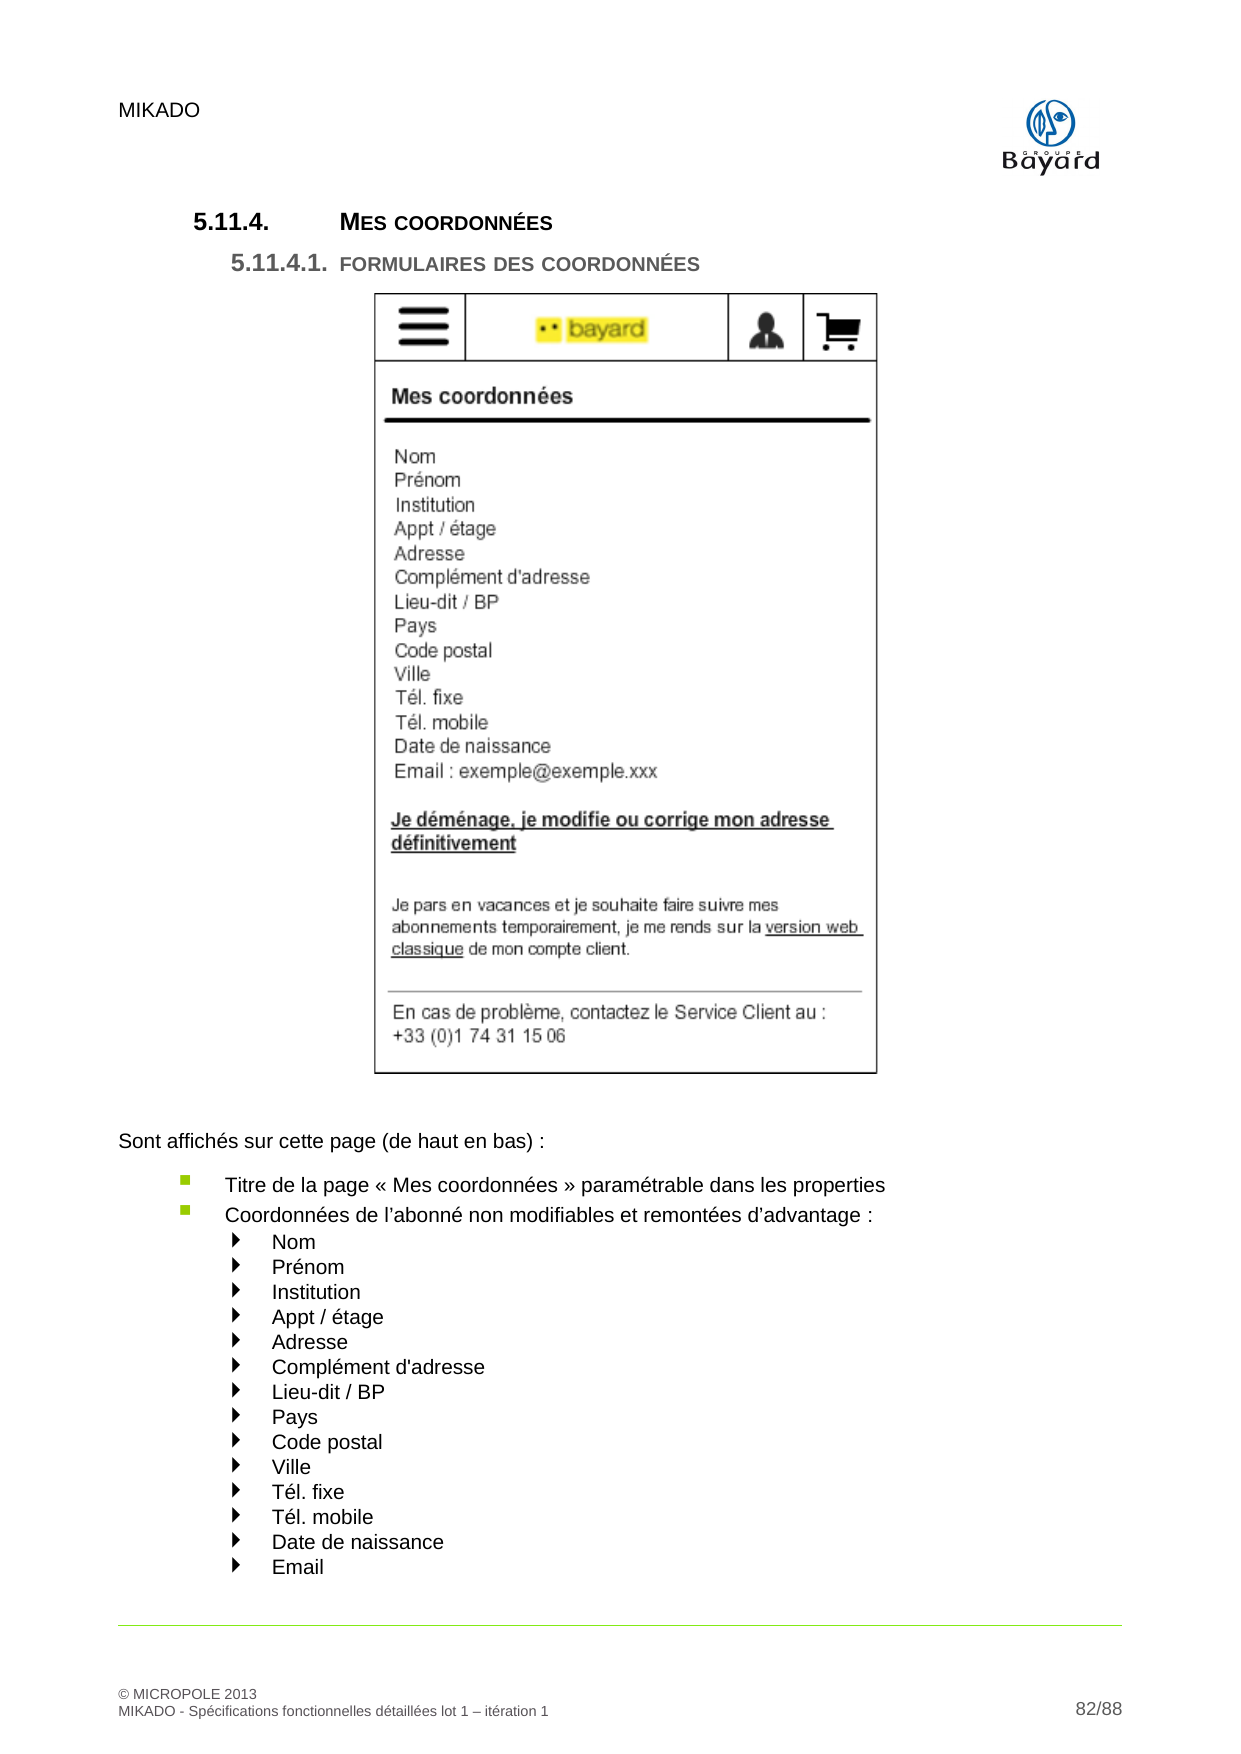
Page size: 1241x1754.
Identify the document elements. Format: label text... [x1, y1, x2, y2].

text Mes coordonnées [193, 207, 1122, 236]
list Institution [224, 1280, 1122, 1305]
picture [374, 293, 878, 1074]
list Appt / étage [224, 1305, 1122, 1330]
list Date de naissance [224, 1530, 1122, 1555]
list Coordonnées de l’abonné non modifiables et remontées d’advantage : [177, 1199, 1122, 1230]
list Email [224, 1555, 1122, 1580]
list Tél. fixe [224, 1480, 1122, 1505]
list Prénom [224, 1255, 1122, 1280]
text formulaires des coordonnées [231, 248, 1122, 277]
list Nom [224, 1230, 1122, 1255]
list Pays [224, 1405, 1122, 1430]
list Lieu-dit / BP [224, 1380, 1122, 1405]
list Titre de la page « Mes coordonnées » paramétrable dans les properties [177, 1169, 1122, 1199]
text Sont affichés sur cette page (de haut en bas) : [118, 1129, 1122, 1153]
list Tél. mobile [224, 1505, 1122, 1530]
list Code postal [224, 1430, 1122, 1455]
picture [1002, 98, 1100, 176]
list Complément d'adresse [224, 1355, 1122, 1380]
list Ville [224, 1455, 1122, 1480]
list Adresse [224, 1330, 1122, 1355]
